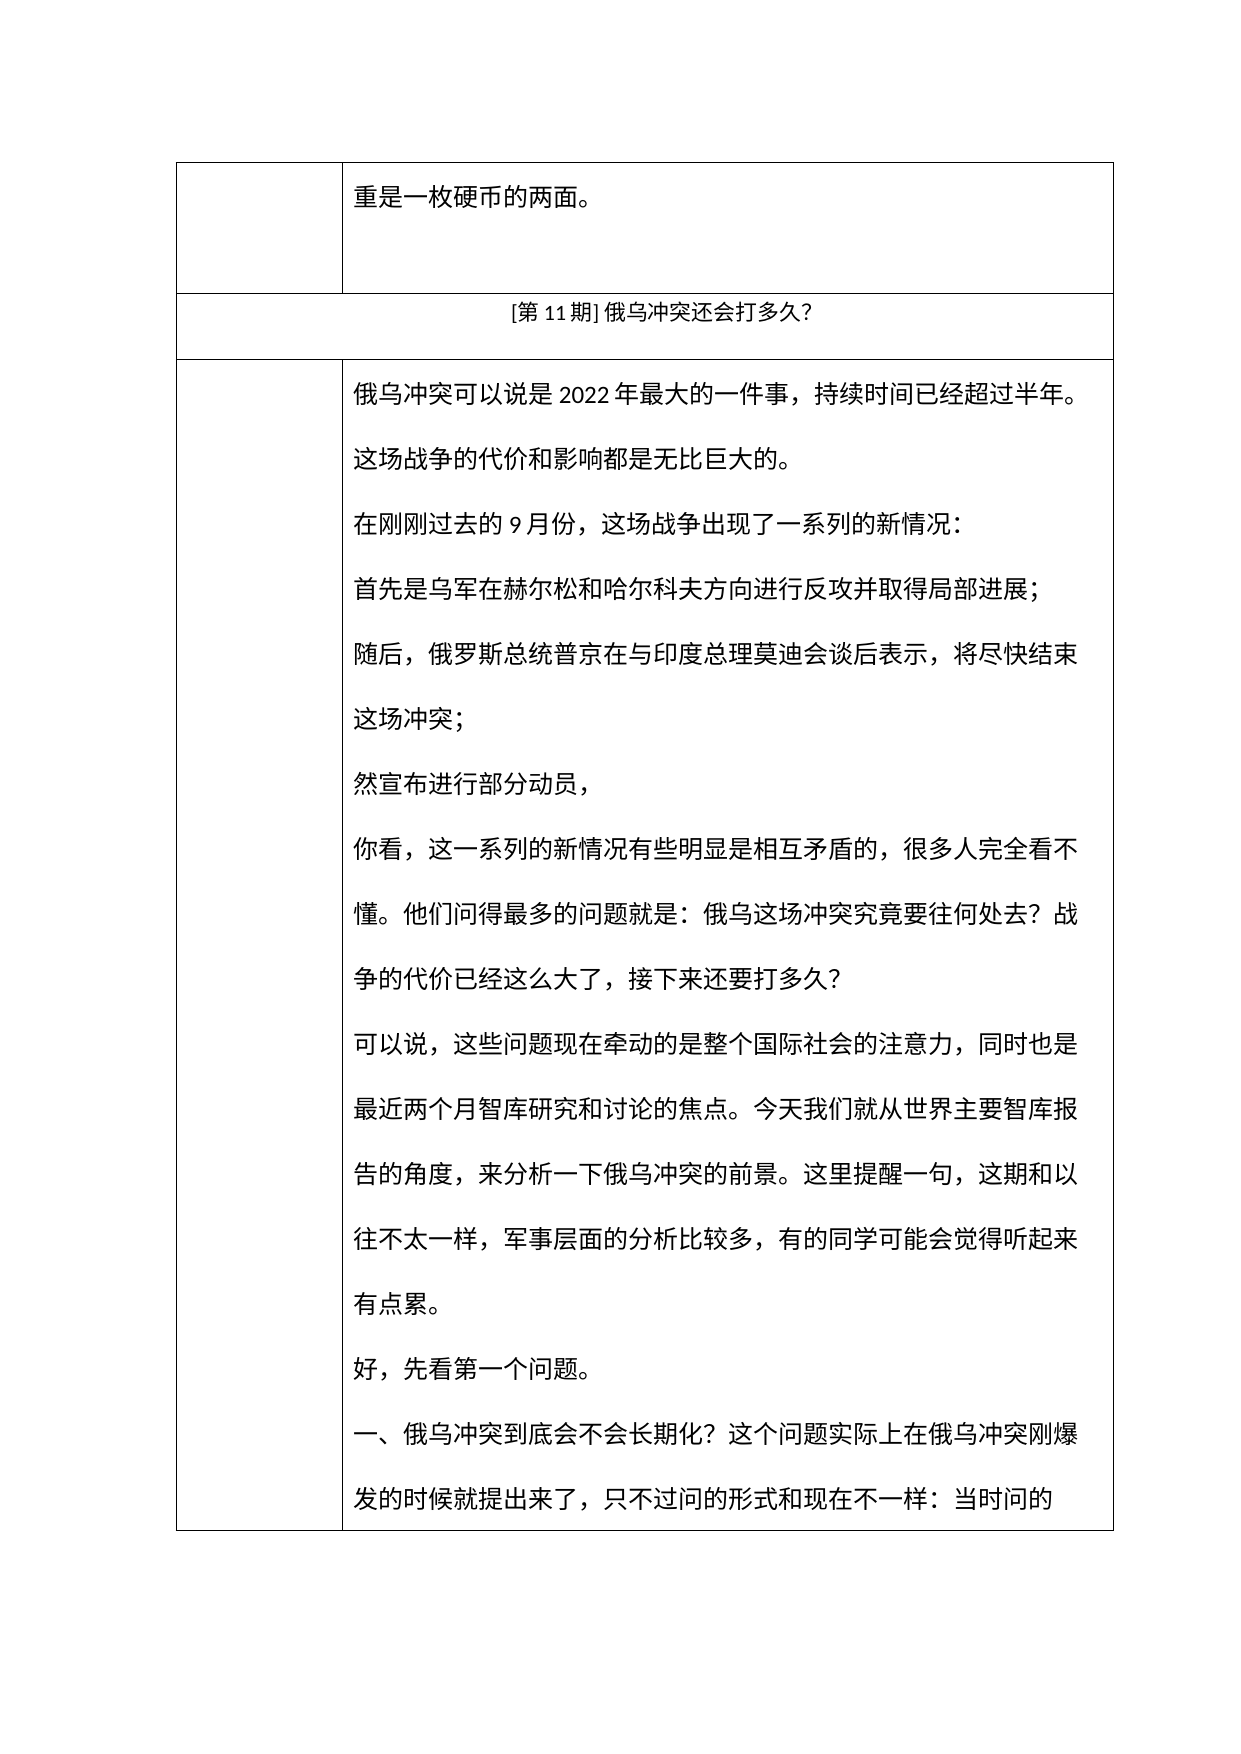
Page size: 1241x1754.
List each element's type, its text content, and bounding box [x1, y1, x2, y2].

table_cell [343, 163, 1113, 293]
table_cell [343, 360, 1113, 1530]
table_cell [177, 360, 342, 1530]
table_cell [177, 163, 342, 293]
table_cell [第11期] 俄乌冲突还会打多久？ [177, 294, 1113, 359]
